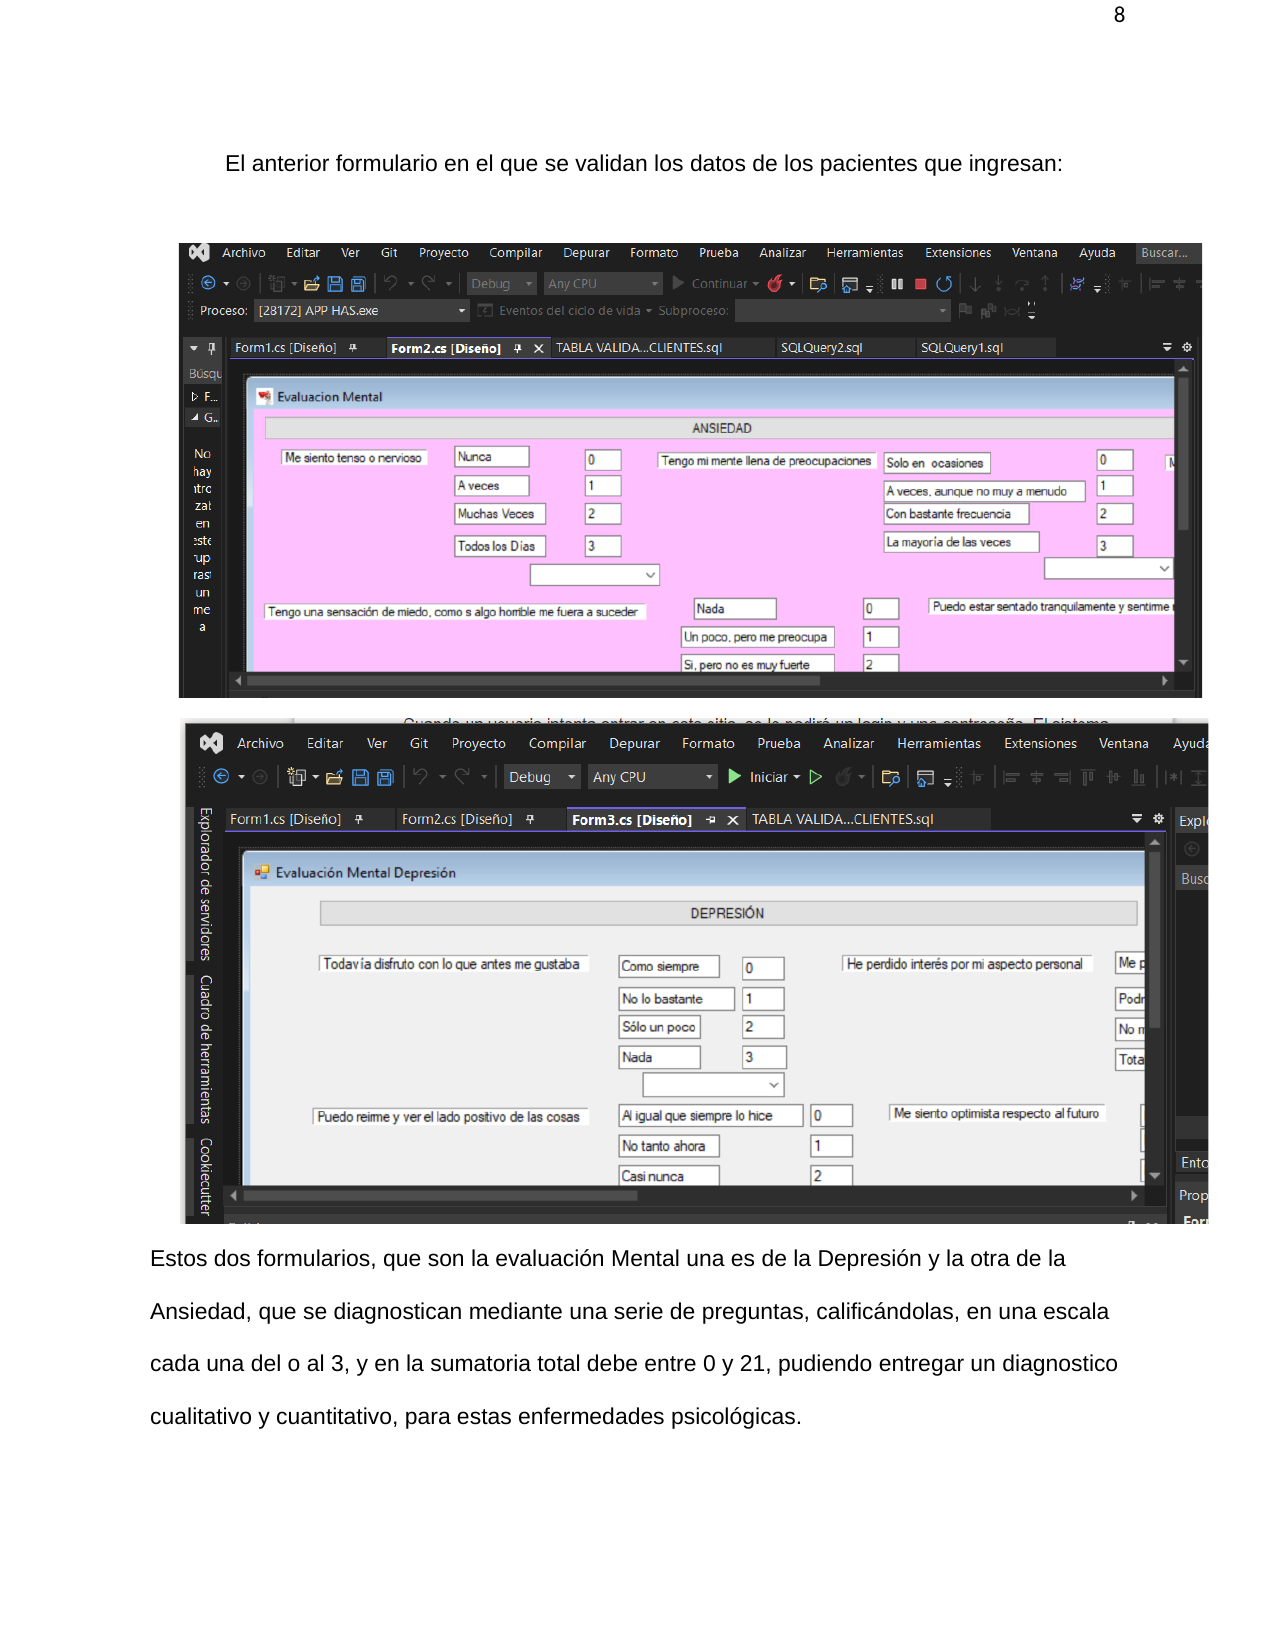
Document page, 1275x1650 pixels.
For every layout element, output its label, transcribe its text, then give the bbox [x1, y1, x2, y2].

text Estos dos formularios, que son la evaluación Mental una es de la Depresión y la otra de la Ansiedad, que se diagnostican mediante una serie de preguntas, calificándolas, en una escala cada una del o al 3, y en la sumatoria total debe entre 0 y 21, pudiendo entregar un diagnostico cualitativo y cuantitativo, para estas enfermedades psicológicas. [150, 1245, 1125, 1429]
picture [180, 718, 1209, 1224]
picture [178, 243, 1203, 698]
text El anterior formulario en el que se validan los datos de los pacientes que ingresan: [150, 150, 1125, 176]
